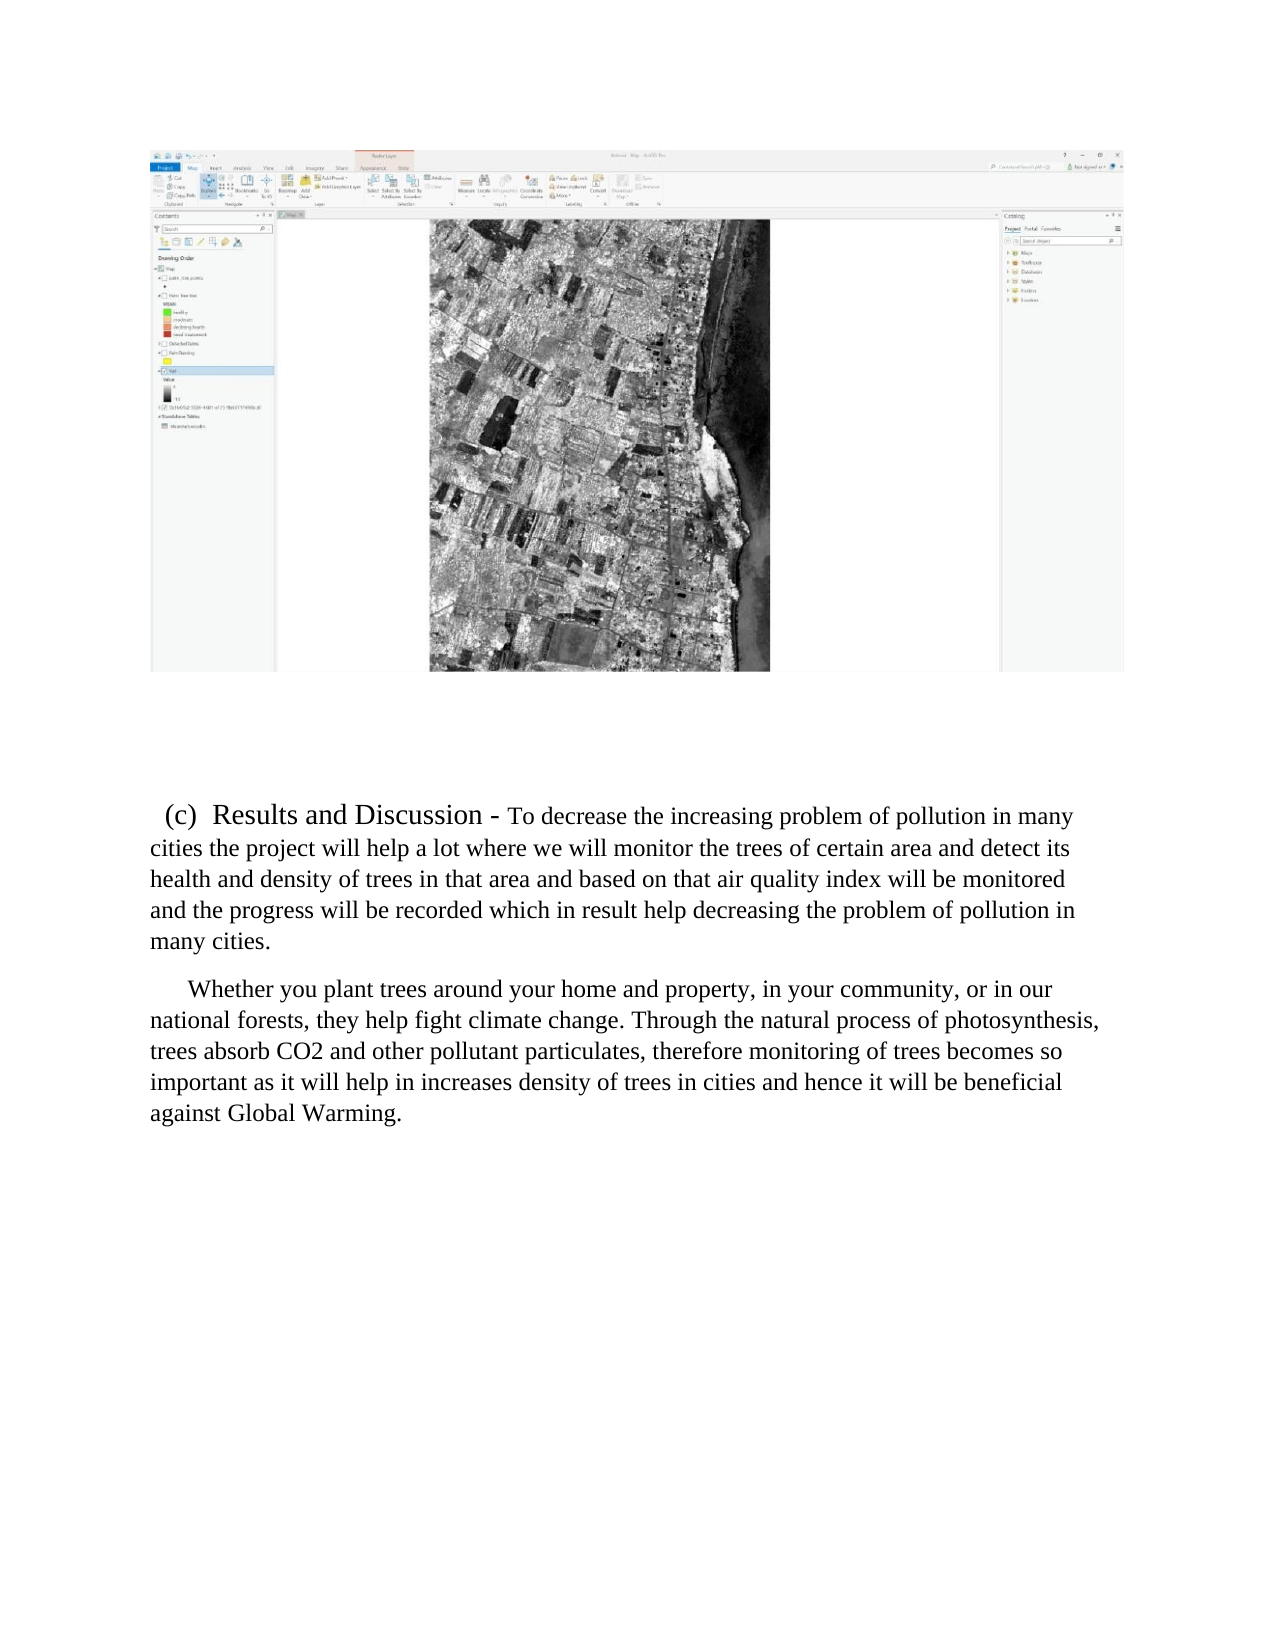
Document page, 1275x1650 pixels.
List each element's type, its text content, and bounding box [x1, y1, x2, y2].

list Results and Discussion - To decrease the increasing problem of pollution in many cities the project will help a lot where we will monitor the trees of certain area and detect its health and density of trees in that area and based on that air quality index will be monitored and the progress will be recorded which in result help decreasing the problem of pollution in many cities. [150, 797, 1107, 954]
text Whether you plant trees around your home and property, in your community, or in our national forests, they help fight climate change. Through the natural process of photosynthesis, trees absorb CO2 and other pollutant particulates, therefore monitoring of trees becomes so important as it will help in increases density of trees in cities and hence it will be beneficial against Global Warming. [150, 974, 1117, 1127]
picture [150, 150, 1124, 672]
